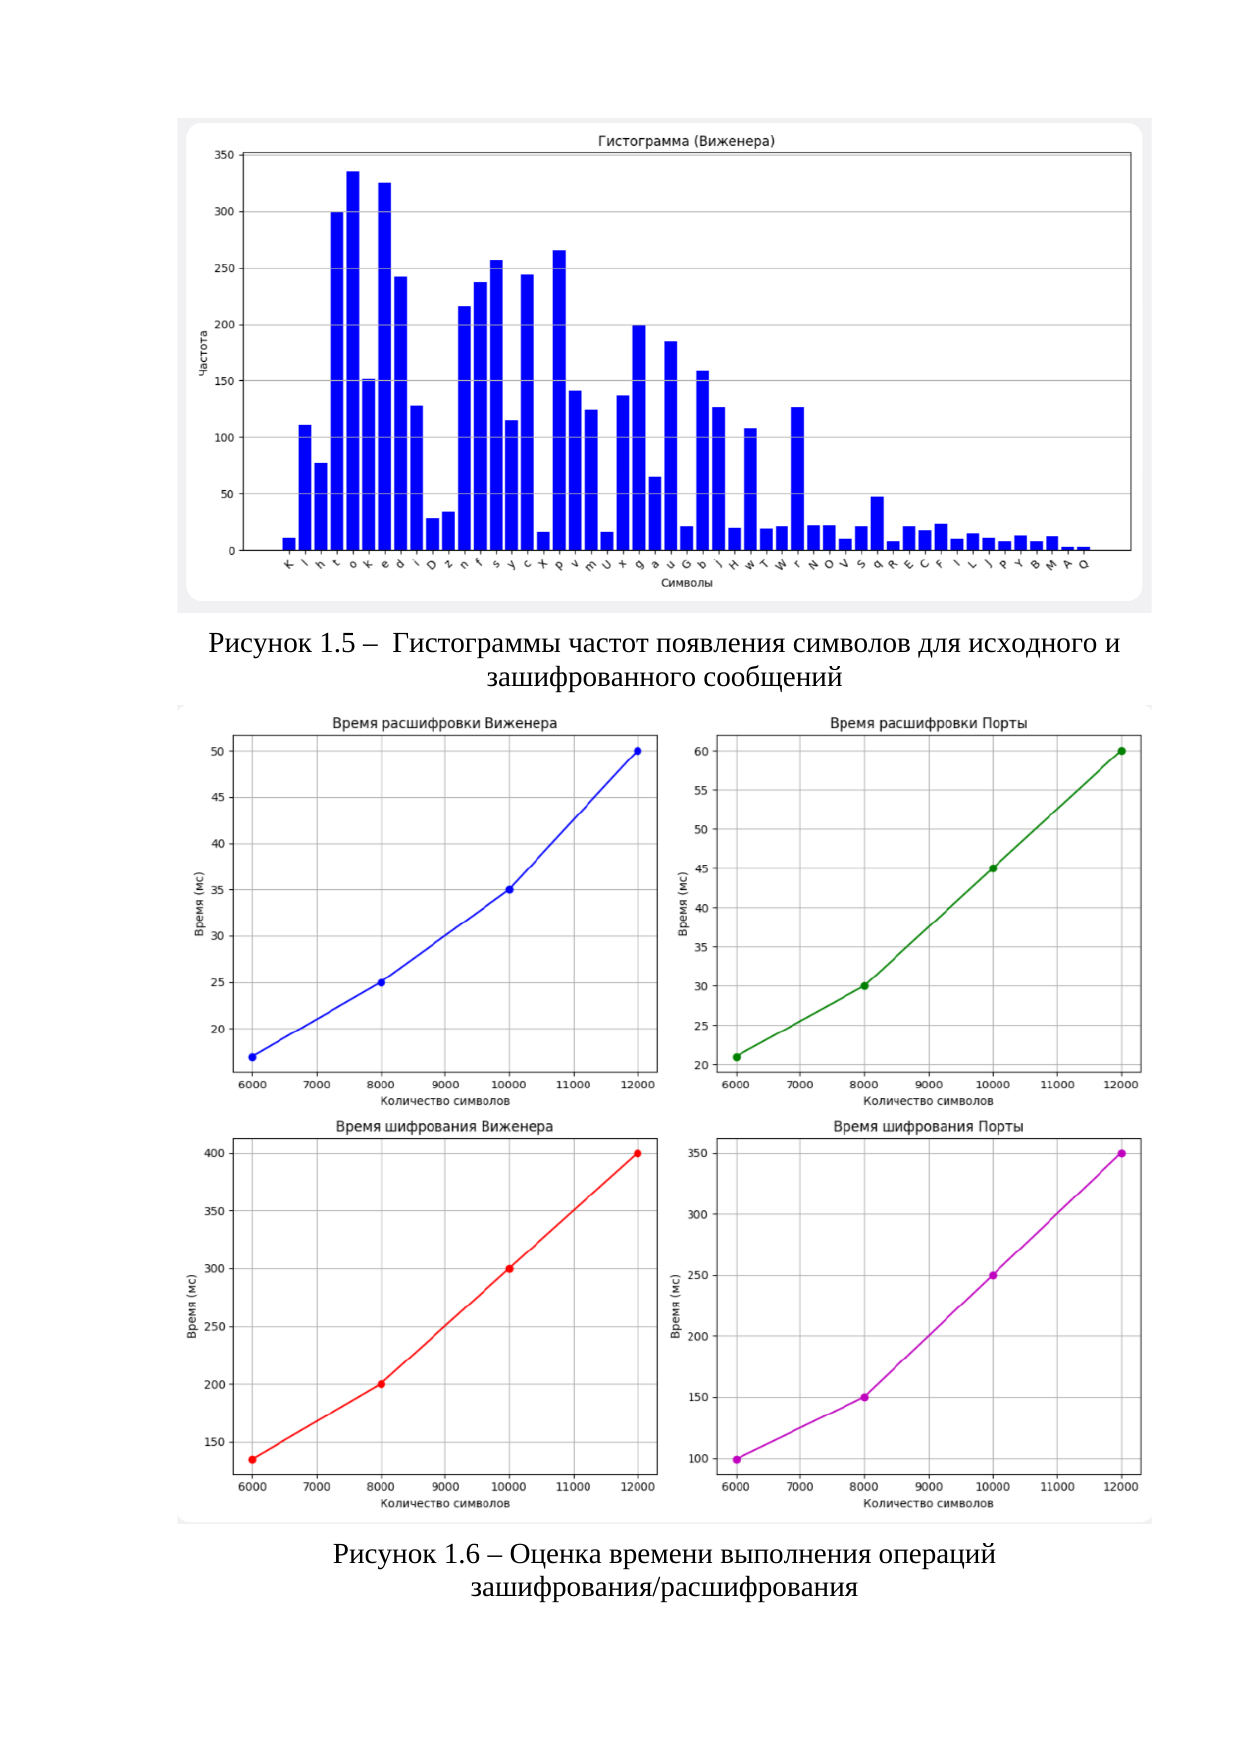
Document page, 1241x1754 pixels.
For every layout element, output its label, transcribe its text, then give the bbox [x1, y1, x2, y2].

text Рисунок 1.5 – Гистограммы частот появления символов для исходного и зашифрованного сообщений [177, 625, 1152, 692]
picture [177, 705, 1152, 1524]
picture [177, 118, 1152, 613]
text Рисунок 1.6 – Оценка времени выполнения операций зашифрования/расшифрования [177, 1536, 1152, 1603]
